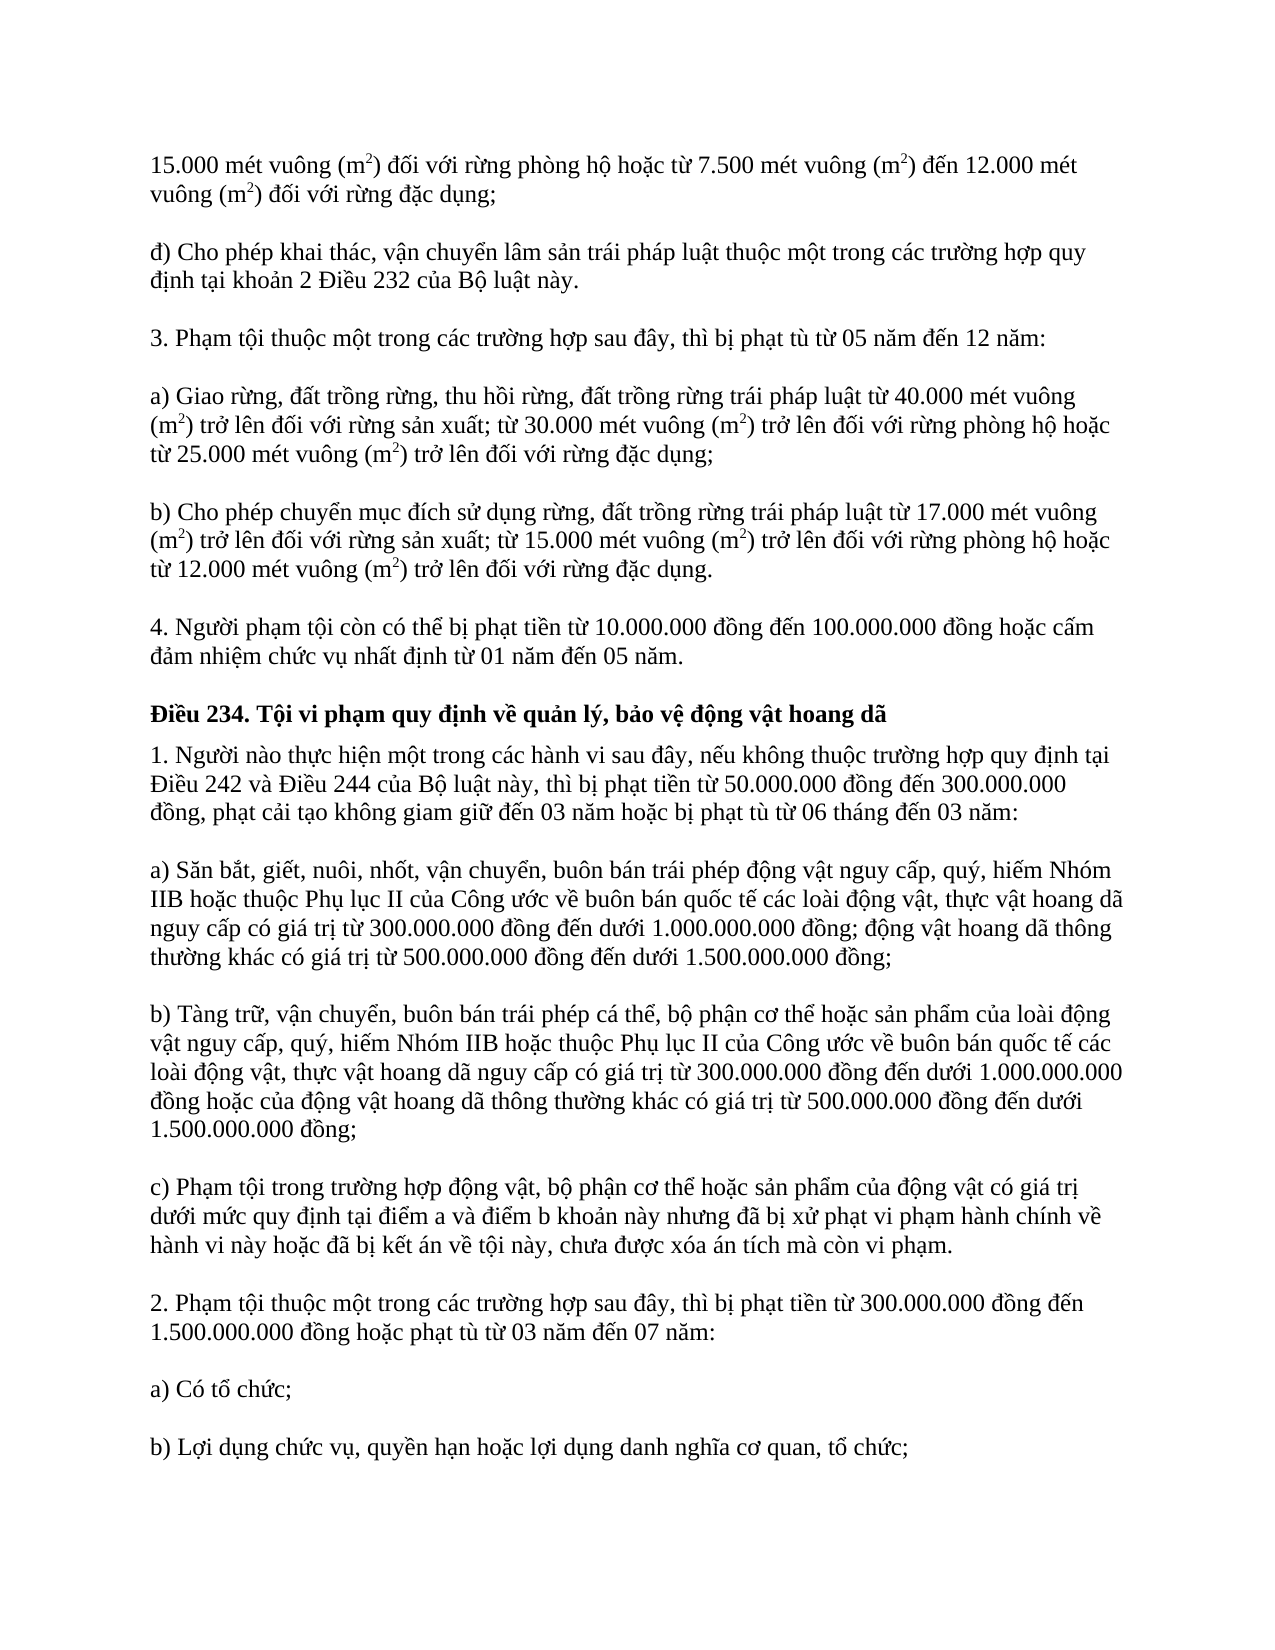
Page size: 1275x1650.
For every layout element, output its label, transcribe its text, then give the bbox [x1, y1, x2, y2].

text c) Phạm tội trong trường hợp động vật, bộ phận cơ thể hoặc sản phẩm của động vật có giá trị dưới mức quy định tại điểm a và điểm b khoản này nhưng đã bị xử phạt vi phạm hành chính về hành vi này hoặc đã bị kết án về tội này, chưa được xóa án tích mà còn vi phạm. [150, 1172, 1125, 1259]
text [150, 150, 1125, 207]
text b) Cho phép chuyển mục đích sử dụng rừng, đất trồng rừng trái pháp luật từ 17.000 mét vuông (m2) trở lên đối với rừng sản xuất; từ 15.000 mét vuông (m2) trở lên đối với rừng phòng hộ hoặc từ 12.000 mét vuông (m2) trở lên đối với rừng đặc dụng. [150, 497, 1125, 583]
text đ) Cho phép khai thác, vận chuyển lâm sản trái pháp luật thuộc một trong các trường hợp quy định tại khoản 2 Điều 232 của Bộ luật này. [150, 237, 1125, 294]
text 2. Phạm tội thuộc một trong các trường hợp sau đây, thì bị phạt tiền từ 300.000.000 đồng đến 1.500.000.000 đồng hoặc phạt tù từ 03 năm đến 07 năm: [150, 1288, 1125, 1345]
text a) Săn bắt, giết, nuôi, nhốt, vận chuyển, buôn bán trái phép động vật nguy cấp, quý, hiếm Nhóm IIB hoặc thuộc Phụ lục II của Công ước về buôn bán quốc tế các loài động vật, thực vật hoang dã nguy cấp có giá trị từ 300.000.000 đồng đến dưới 1.000.000.000 đồng; động vật hoang dã thông thường khác có giá trị từ 500.000.000 đồng đến dưới 1.500.000.000 đồng; [150, 855, 1125, 970]
text 1. Người nào thực hiện một trong các hành vi sau đây, nếu không thuộc trường hợp quy định tại Điều 242 và Điều 244 của Bộ luật này, thì bị phạt tiền từ 50.000.000 đồng đến 300.000.000 đồng, phạt cải tạo không giam giữ đến 03 năm hoặc bị phạt tù từ 06 tháng đến 03 năm: [150, 740, 1125, 826]
text b) Lợi dụng chức vụ, quyền hạn hoặc lợi dụng danh nghĩa cơ quan, tổ chức; [150, 1432, 1125, 1461]
text a) Có tổ chức; [150, 1374, 1125, 1403]
text b) Tàng trữ, vận chuyển, buôn bán trái phép cá thể, bộ phận cơ thể hoặc sản phẩm của loài động vật nguy cấp, quý, hiếm Nhóm IIB hoặc thuộc Phụ lục II của Công ước về buôn bán quốc tế các loài động vật, thực vật hoang dã nguy cấp có giá trị từ 300.000.000 đồng đến dưới 1.000.000.000 đồng hoặc của động vật hoang dã thông thường khác có giá trị từ 500.000.000 đồng đến dưới 1.500.000.000 đồng; [150, 999, 1125, 1143]
text a) Giao rừng, đất trồng rừng, thu hồi rừng, đất trồng rừng trái pháp luật từ 40.000 mét vuông (m2) trở lên đối với rừng sản xuất; từ 30.000 mét vuông (m2) trở lên đối với rừng phòng hộ hoặc từ 25.000 mét vuông (m2) trở lên đối với rừng đặc dụng; [150, 381, 1125, 467]
text Điều 234. Tội vi phạm quy định về quản lý, bảo vệ động vật hoang dã [150, 699, 1125, 727]
text 4. Người phạm tội còn có thể bị phạt tiền từ 10.000.000 đồng đến 100.000.000 đồng hoặc cấm đảm nhiệm chức vụ nhất định từ 01 năm đến 05 năm. [150, 612, 1125, 669]
text 3. Phạm tội thuộc một trong các trường hợp sau đây, thì bị phạt tù từ 05 năm đến 12 năm: [150, 323, 1125, 352]
